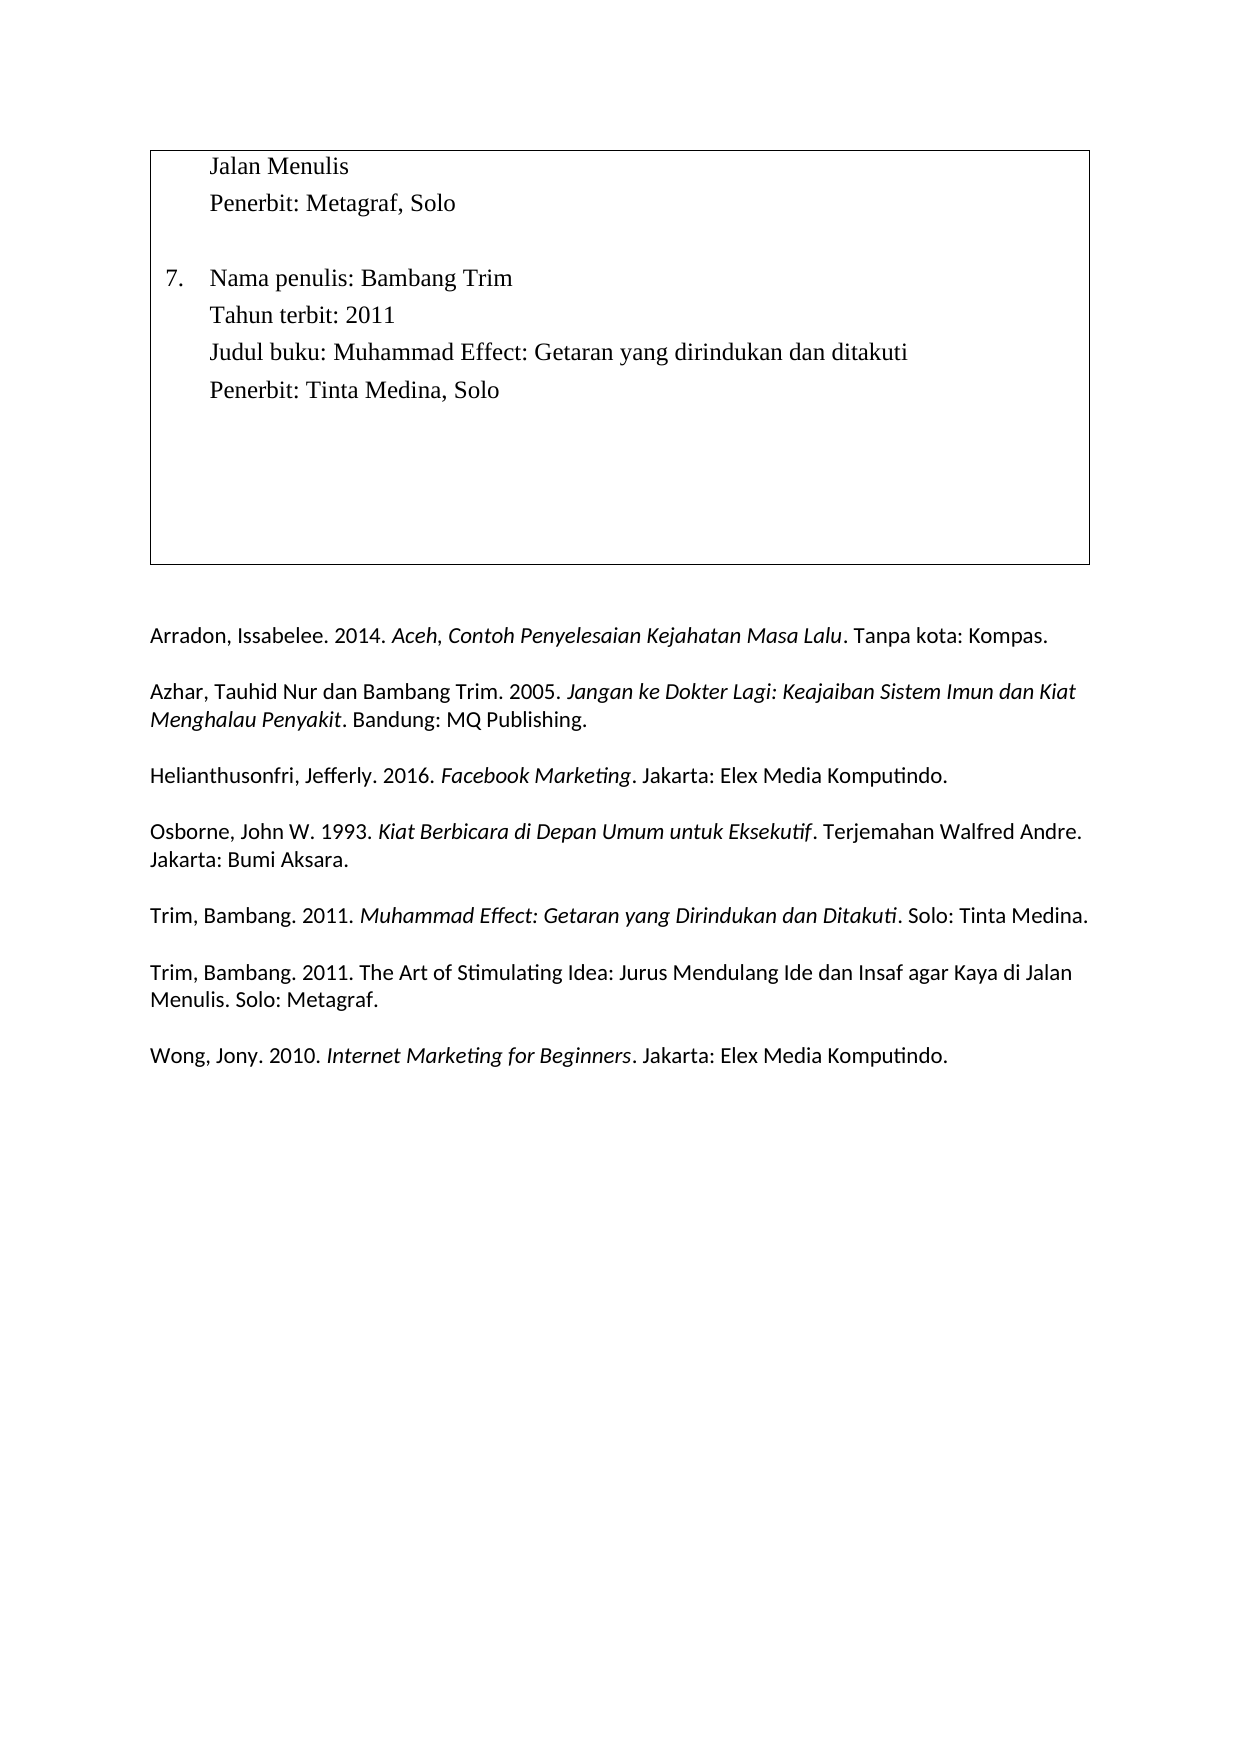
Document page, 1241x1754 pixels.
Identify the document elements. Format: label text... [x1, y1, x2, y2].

text Wong, Jony. 2010. Internet Marketing for Beginners. Jakarta: Elex Media Komputindo. [150, 1042, 1090, 1070]
text Trim, Bambang. 2011. The Art of Stimulating Idea: Jurus Mendulang Ide dan Insaf agar Kaya di Jalan Menulis. Solo: Metagraf. [150, 958, 1090, 1014]
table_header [151, 151, 1089, 564]
text Trim, Bambang. 2011. Muhammad Effect: Getaran yang Dirindukan dan Ditakuti. Solo: Tinta Medina. [150, 902, 1090, 929]
text Osborne, John W. 1993. Kiat Berbicara di Depan Umum untuk Eksekutif. Terjemahan Walfred Andre. Jakarta: Bumi Aksara. [150, 817, 1090, 873]
text Helianthusonfri, Jefferly. 2016. Facebook Marketing. Jakarta: Elex Media Komputindo. [150, 761, 1090, 789]
text Azhar, Tauhid Nur dan Bambang Trim. 2005. Jangan ke Dokter Lagi: Keajaiban Sistem Imun dan Kiat Menghalau Penyakit. Bandung: MQ Publishing. [150, 677, 1090, 733]
text Arradon, Issabelee. 2014. Aceh, Contoh Penyelesaian Kejahatan Masa Lalu. Tanpa kota: Kompas. [150, 621, 1090, 649]
